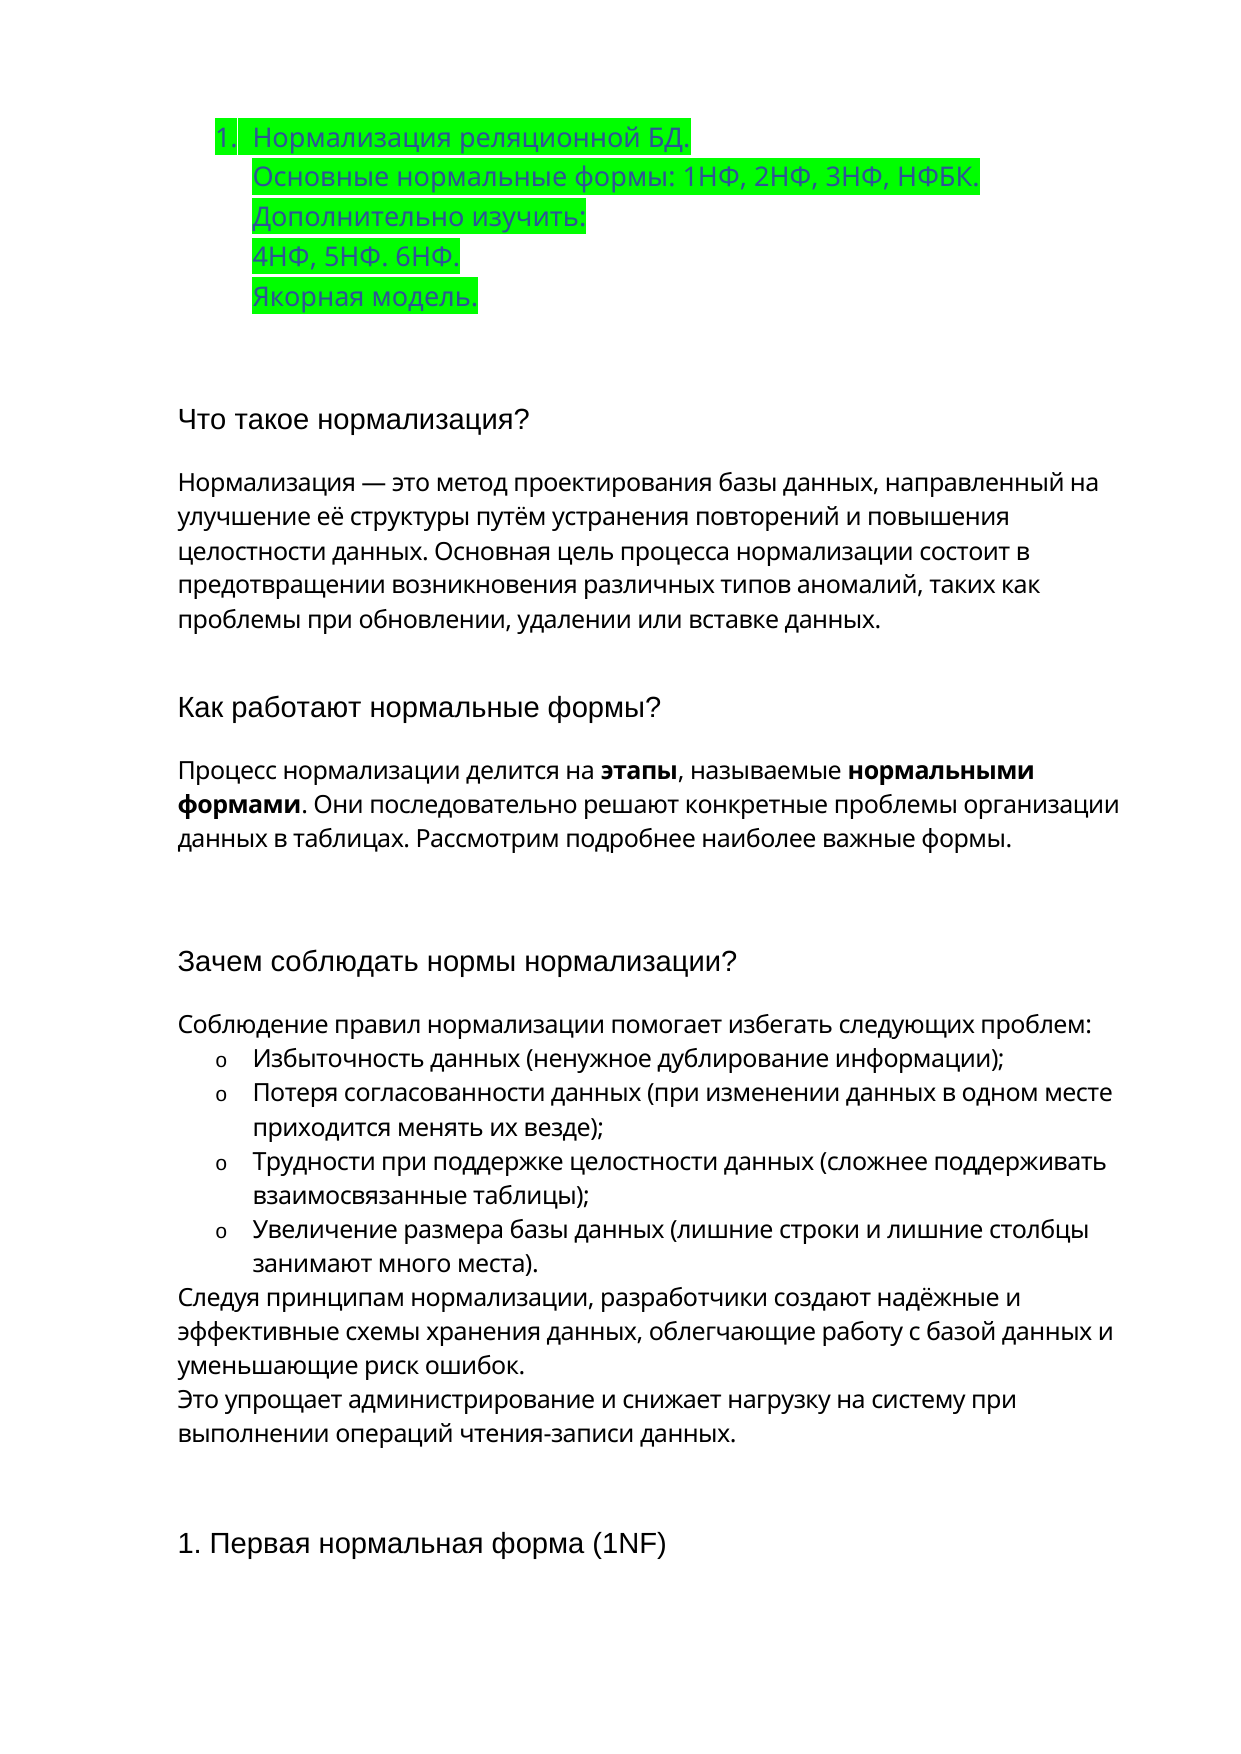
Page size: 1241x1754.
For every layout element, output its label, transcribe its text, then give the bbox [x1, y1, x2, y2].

text Зачем соблюдать нормы нормализации? [177, 918, 1152, 978]
subtitle Нормализация реляционной БД. Основные нормальные формы: 1НФ, 2НФ, 3НФ, НФБК. Дополнительно изучить: 4НФ, 5НФ. 6НФ. Якорная модель. [215, 118, 1152, 314]
text Следуя принципам нормализации, разработчики создают надёжные и эффективные схемы хранения данных, облегчающие работу с базой данных и уменьшающие риск ошибок. [177, 1279, 1152, 1382]
text Процесс нормализации делится на этапы, называемые нормальными формами. Они последовательно решают конкретные проблемы организации данных в таблицах. Рассмотрим подробнее наиболее важные формы. [177, 753, 1152, 855]
list Трудности при поддержке целостности данных (сложнее поддерживать взаимосвязанные таблицы); [215, 1143, 1152, 1211]
list Увеличение размера базы данных (лишние строки и лишние столбцы занимают много места). [215, 1211, 1152, 1279]
text Это упрощает администрирование и снижает нагрузку на систему при выполнении операций чтения-записи данных. [177, 1382, 1152, 1450]
text Как работают нормальные формы? [177, 664, 1152, 724]
list Потеря согласованности данных (при изменении данных в одном месте приходится менять их везде); [215, 1075, 1152, 1143]
text Соблюдение правил нормализации помогает избегать следующих проблем: [177, 1007, 1152, 1041]
text Что такое нормализация? [177, 376, 1152, 436]
text 1. Первая нормальная форма (1NF) [177, 1513, 1152, 1560]
list Избыточность данных (ненужное дублирование информации); [215, 1041, 1152, 1075]
text Нормализация — это метод проектирования базы данных, направленный на улучшение её структуры путём устранения повторений и повышения целостности данных. Основная цель процесса нормализации состоит в предотвращении возникновения различных типов аномалий, таких как проблемы при обновлении, удалении или вставке данных. [177, 465, 1152, 635]
